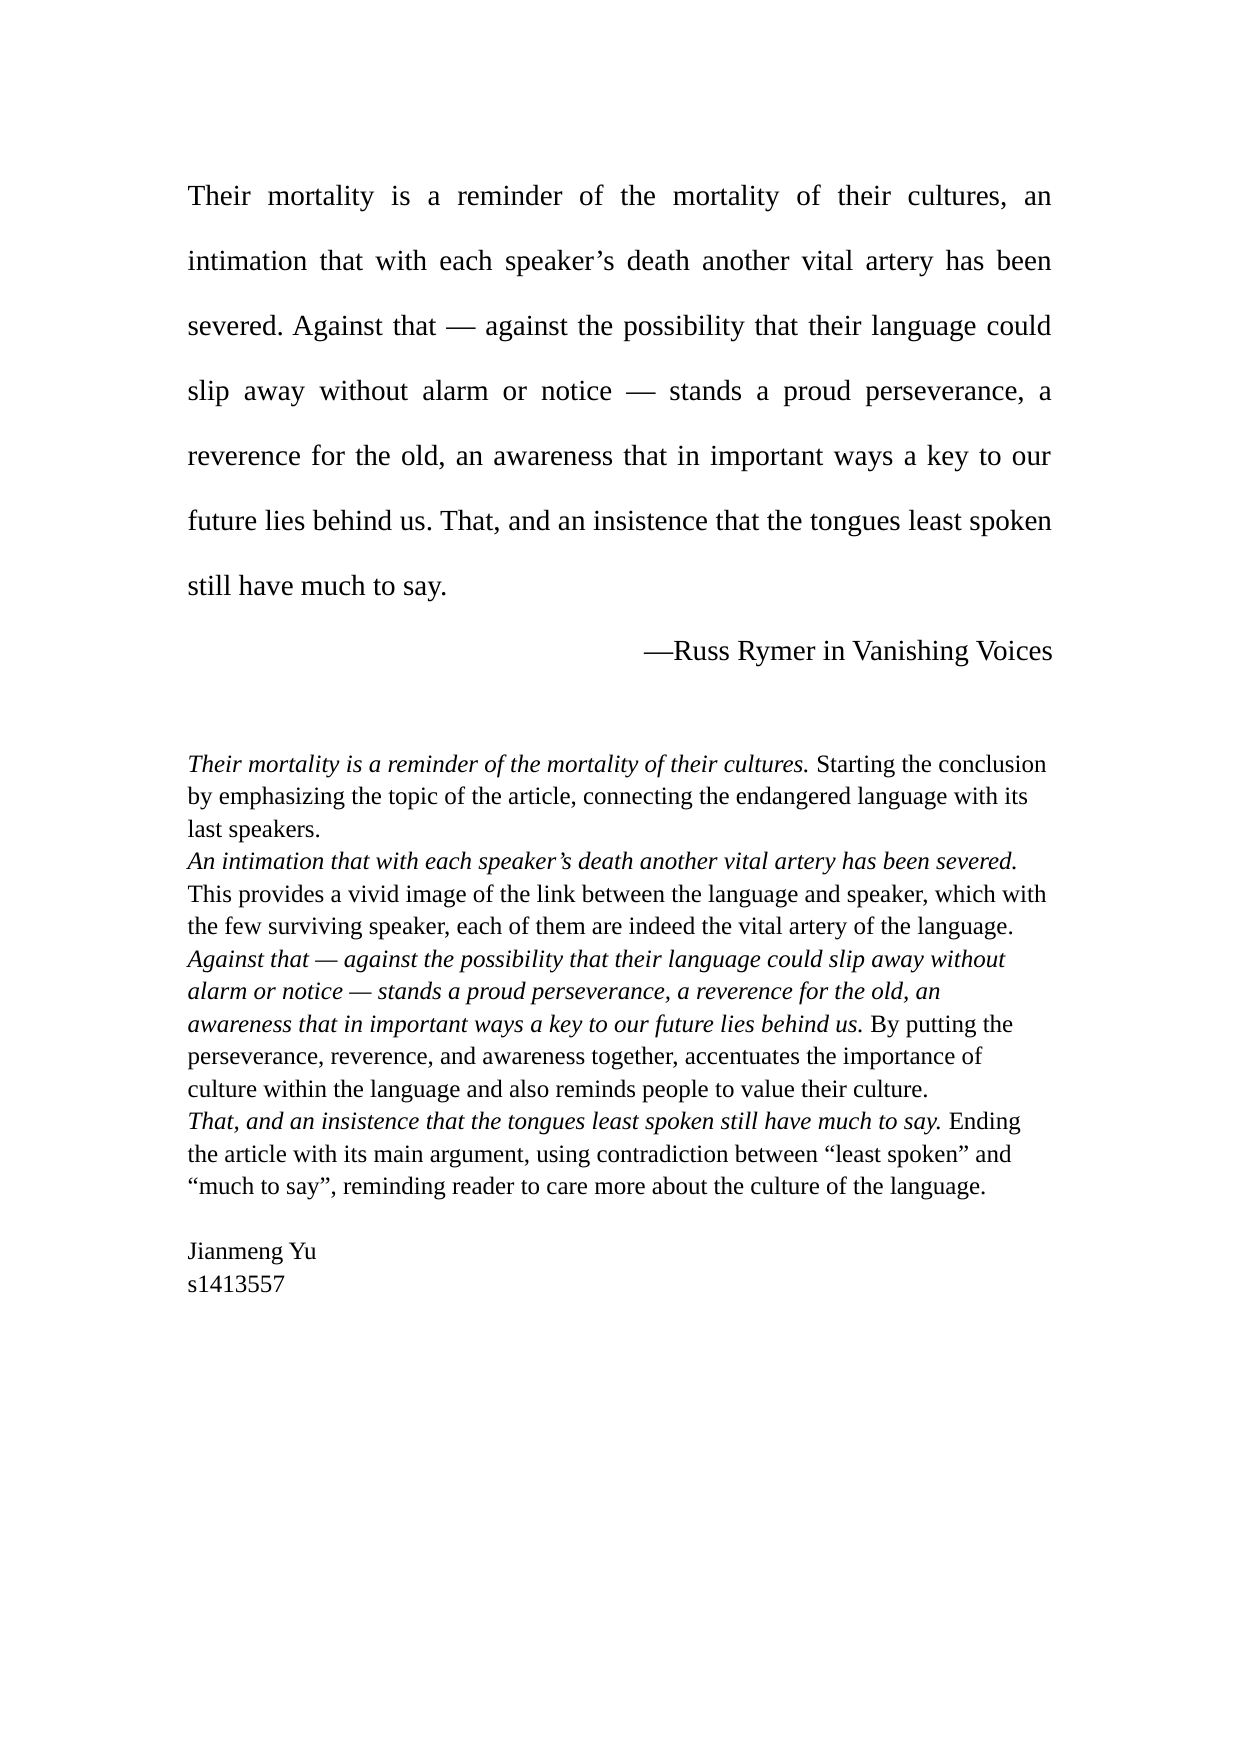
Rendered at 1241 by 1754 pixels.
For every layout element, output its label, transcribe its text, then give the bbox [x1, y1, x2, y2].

text Their mortality is a reminder of the mortality of their cultures, an intimation that with each speaker’s death another vital artery has been severed. Against that — against the possibility that their language could slip away without alarm or notice — stands a proud perseverance, a reverence for the old, an awareness that in important ways a key to our future lies behind us. That, and an insistence that the tongues least spoken still have much to say. [187, 162, 1053, 617]
text An intimation that with each speaker’s death another vital artery has been severed. This provides a vivid image of the link between the language and speaker, which with the few surviving speaker, each of them are indeed the vital artery of the language. [187, 844, 1053, 942]
text Their mortality is a reminder of the mortality of their cultures. Starting the conclusion by emphasizing the topic of the article, connecting the endangered language with its last speakers. [187, 747, 1053, 844]
text s1413557 [187, 1267, 1053, 1299]
text Jianmeng Yu [187, 1234, 1053, 1267]
text That, and an insistence that the tongues least spoken still have much to say. Ending the article with its main argument, using contradiction between “least spoken” and “much to say”, reminding reader to care more about the culture of the language. [187, 1104, 1053, 1202]
text Against that — against the possibility that their language could slip away without alarm or notice — stands a proud perseverance, a reverence for the old, an awareness that in important ways a key to our future lies behind us. By putting the perseverance, reverence, and awareness together, accentuates the importance of culture within the language and also reminds people to value their culture. [187, 942, 1053, 1104]
text —Russ Rymer in Vanishing Voices [187, 617, 1053, 682]
